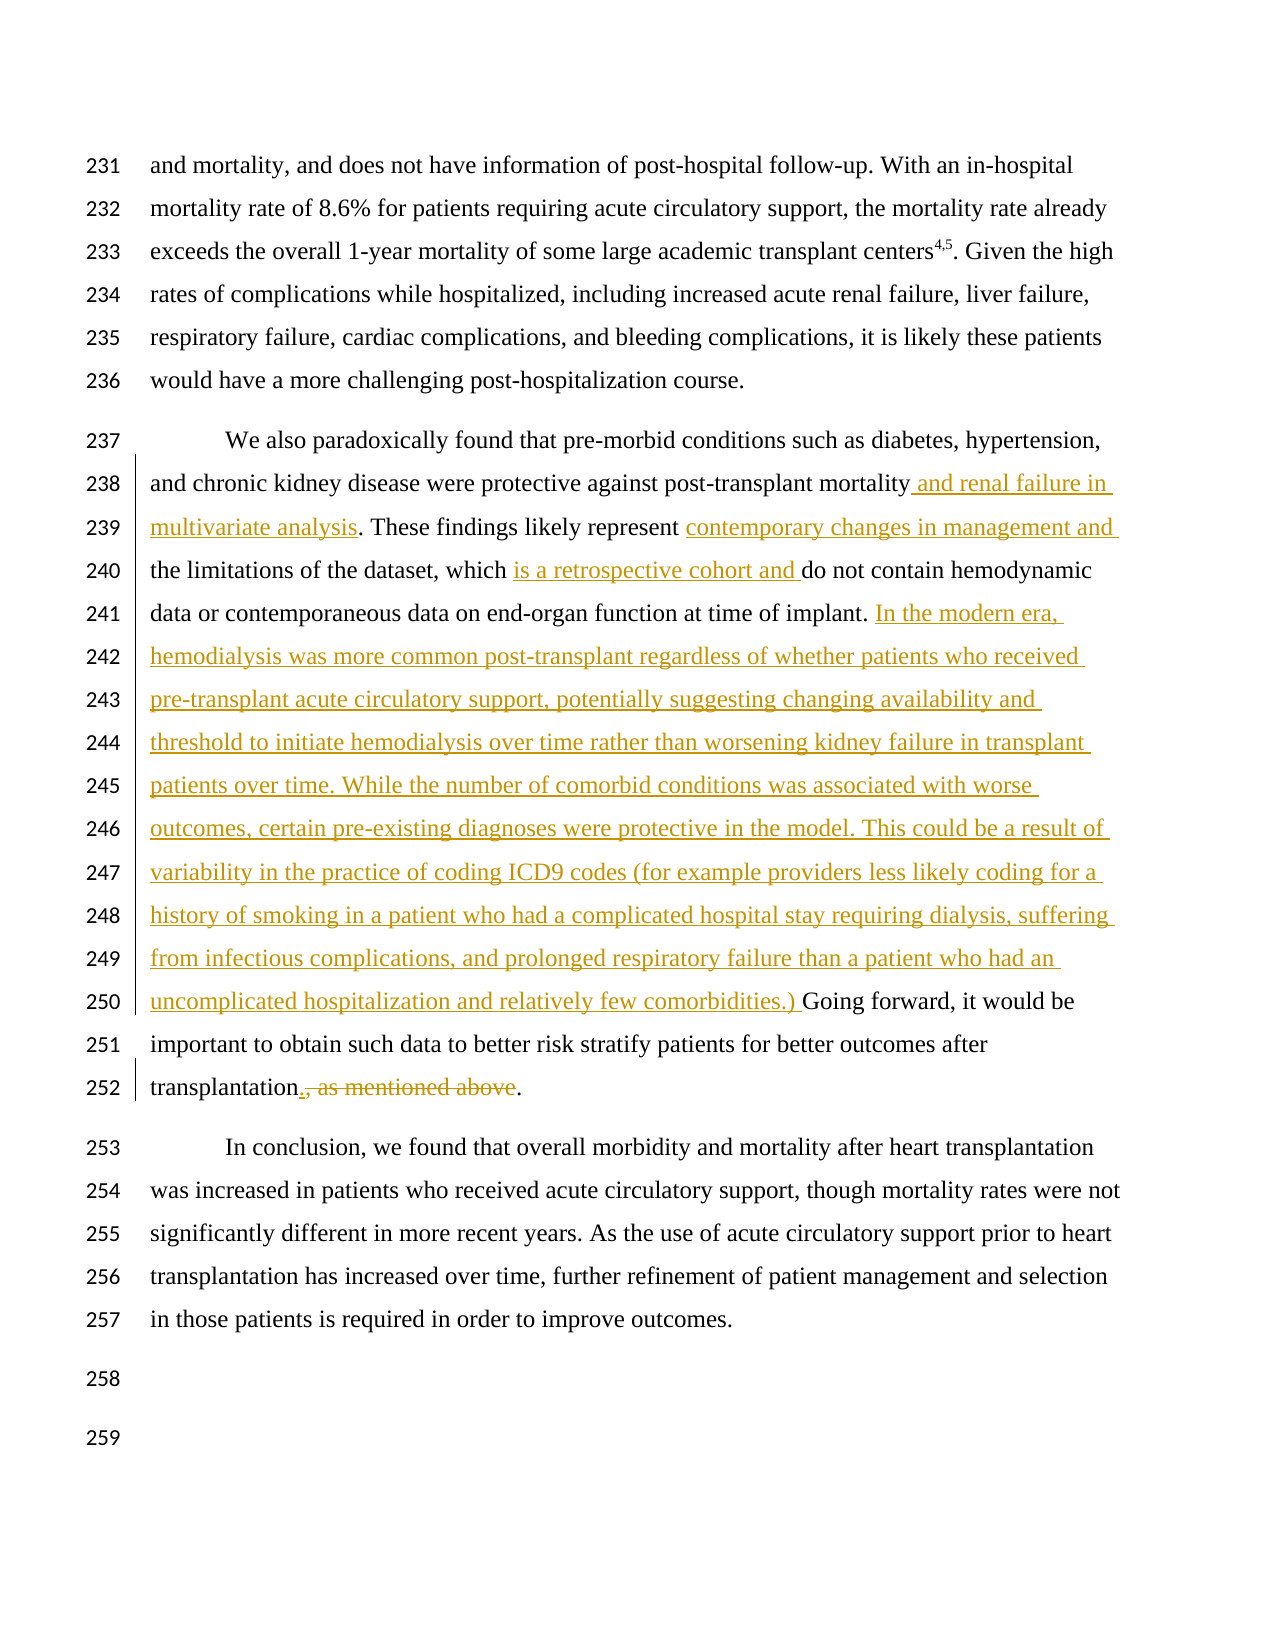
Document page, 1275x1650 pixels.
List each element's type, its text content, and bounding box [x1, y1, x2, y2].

text We also paradoxically found that pre-morbid conditions such as diabetes, hypertension, and chronic kidney disease were protective against post-transplant mortality. These findings likely represent the limitations of the dataset, which do not contain hemodynamic data or contemporaneous data on end-organ function at time of implant. Going forward, it would be important to obtain such data to better risk stratify patients for better outcomes after transplantation. [150, 425, 1125, 1101]
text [150, 150, 1125, 394]
text In conclusion, we found that overall morbidity and mortality after heart transplantation was increased in patients who received acute circulatory support, though mortality rates were not significantly different in more recent years. As the use of acute circulatory support prior to heart transplantation has increased over time, further refinement of patient management and selection in those patients is required in order to improve outcomes. [150, 1132, 1125, 1333]
